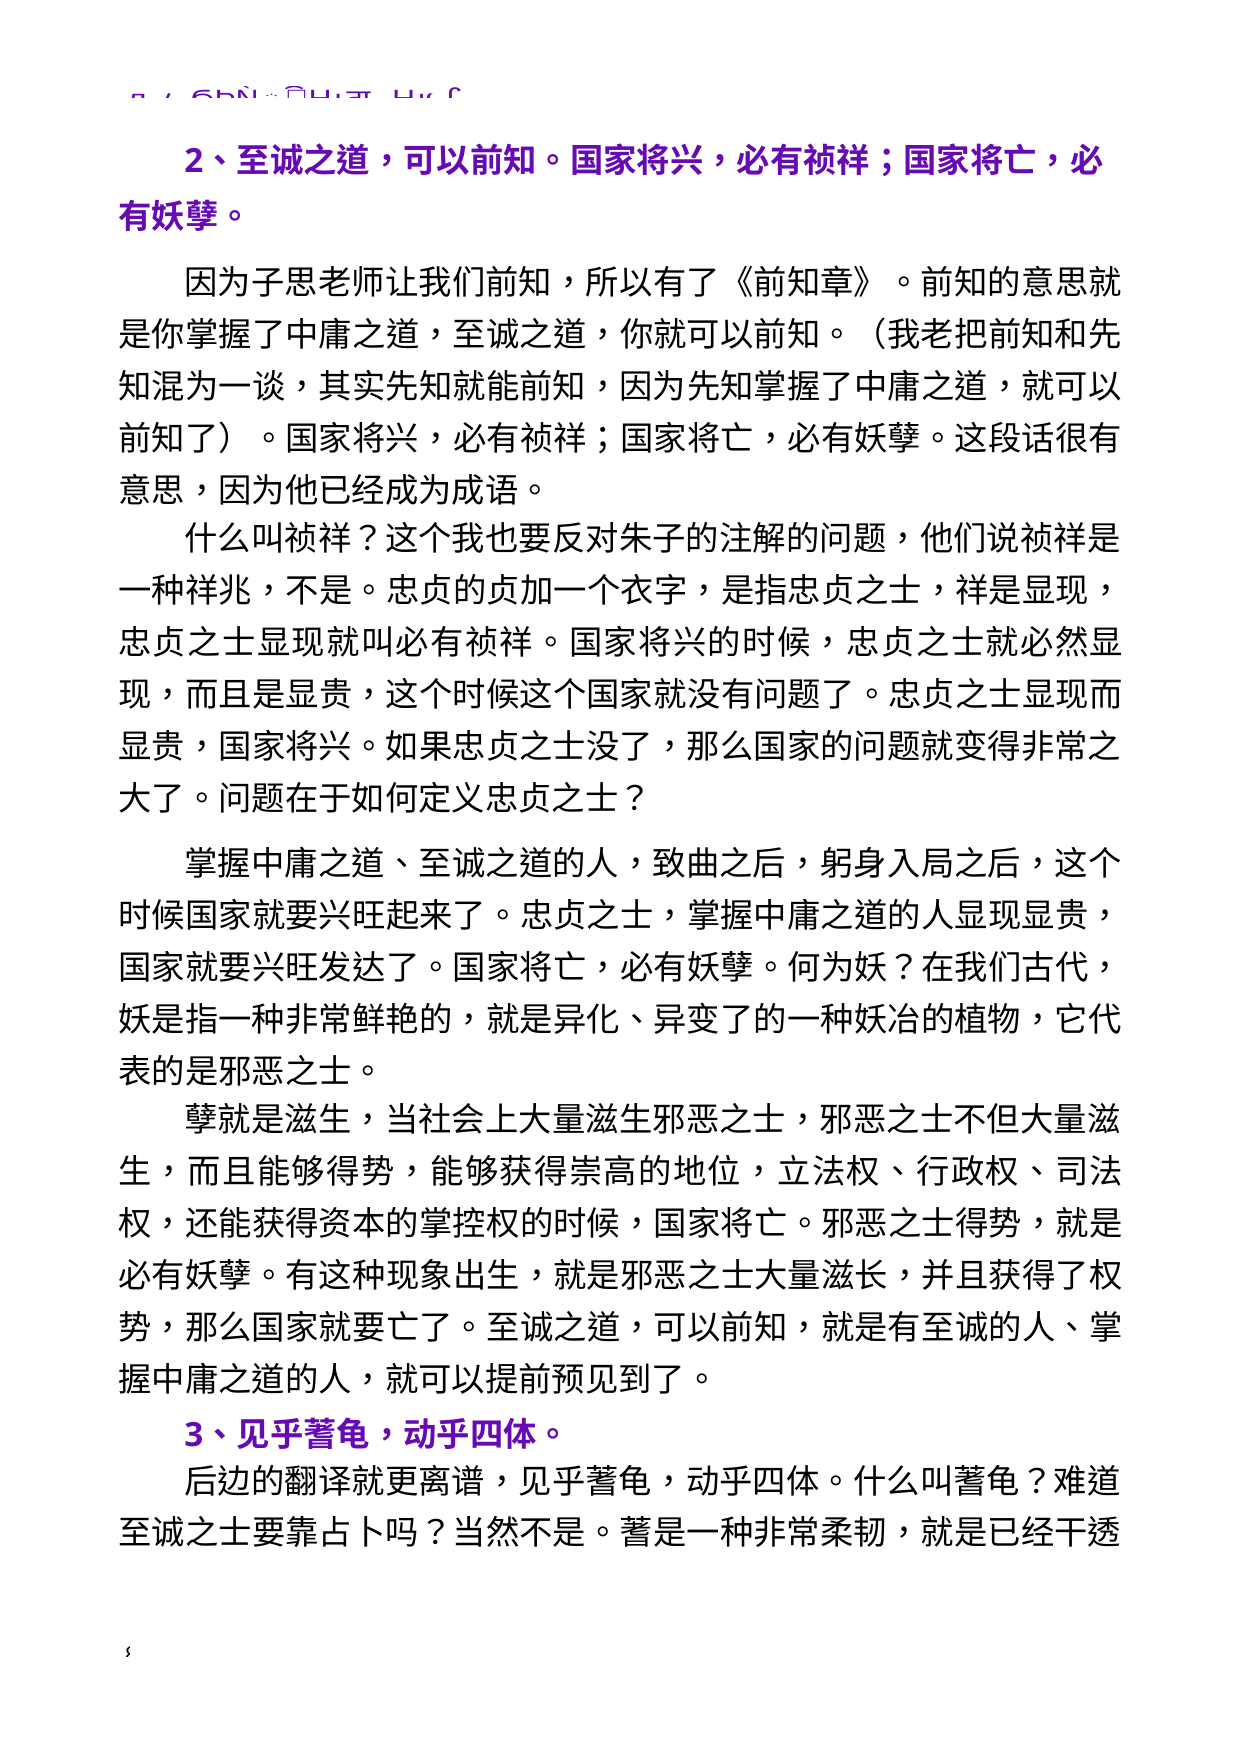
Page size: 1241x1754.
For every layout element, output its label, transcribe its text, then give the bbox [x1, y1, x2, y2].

text ⼀种祥兆，不是。忠贞的贞加⼀个衣字，是指忠贞之⼠，祥是显现， 忠贞之⼠显现就叫必有祯祥。国家将兴的时候，忠贞之⼠就必然显 现，⽽且是显贵，这个时候这个国家就没有问题了。忠贞之⼠显现⽽ 显贵，国家将兴。如果忠贞之⼠没了，那么国家的问题就变得非常之 [118, 561, 1123, 769]
text ⼤了。问题在于如何定义忠贞之⼠？ [118, 769, 652, 821]
text ⾄诚之⼠要靠占⼘吗？当然不是。蓍是⼀种非常柔韧，就是已经⼲透 [118, 1503, 1122, 1555]
text 因为⼦思老师让我们前知，所以有了《前知章》。前知的意思就 是你掌握了中庸之道，⾄诚之道，你就可以前知。（我老把前知和先 知混为⼀谈，其实先知就能前知，因为先知掌握了中庸之道，就可以 前知了）。国家将兴，必有祯祥；国家将亡，必有妖孽。这段话很有 意思，因为他已经成为成语。 [118, 253, 1122, 513]
text ⽣，⽽且能够得势，能够获得崇⾼的地位，立法权、⾏政权、司法 权，还能获得资本的掌控权的时候，国家将亡。邪恶之⼠得势，就是 必有妖孽。有这种现象出⽣，就是邪恶之⼠⼤量滋长，并且获得了权 势，那么国家就要亡了。⾄诚之道，可以前知，就是有⾄诚的⼈、掌 握中庸之道的⼈，就可以提前预见到了。 [118, 1142, 1123, 1402]
text 掌握中庸之道、⾄诚之道的⼈，致曲之后，躬身⼊局之后，这个 时候国家就要兴旺起来了。忠贞之⼠，掌握中庸之道的⼈显现显贵， 国家就要兴旺发达了。国家将亡，必有妖孽。何为妖？在我们古代， 妖是指⼀种非常鲜艳的，就是异化、异变了的⼀种妖冶的植物，它代 表的是邪恶之⼠。 [118, 834, 1122, 1094]
text 有妖孽。 [118, 182, 252, 240]
text 孽就是滋⽣，当社会上⼤量滋⽣邪恶之⼠，邪恶之⼠不但⼤量滋 [184, 1096, 1134, 1141]
subtitle 2、⾄诚之道，可以前知。国家将兴，必有祯祥；国家将亡，必 [184, 133, 1134, 182]
text 后边的翻译就更离谱，见乎蓍⻳，动乎四体。什么叫蓍⻳？难道 [184, 1457, 1134, 1503]
text 什么叫祯祥？这个我也要反对朱⼦的注解的问题，他们说祯祥是 [184, 515, 1134, 560]
subtitle 3、⻅乎蓍⻳，动乎四体。 [184, 1411, 1134, 1456]
